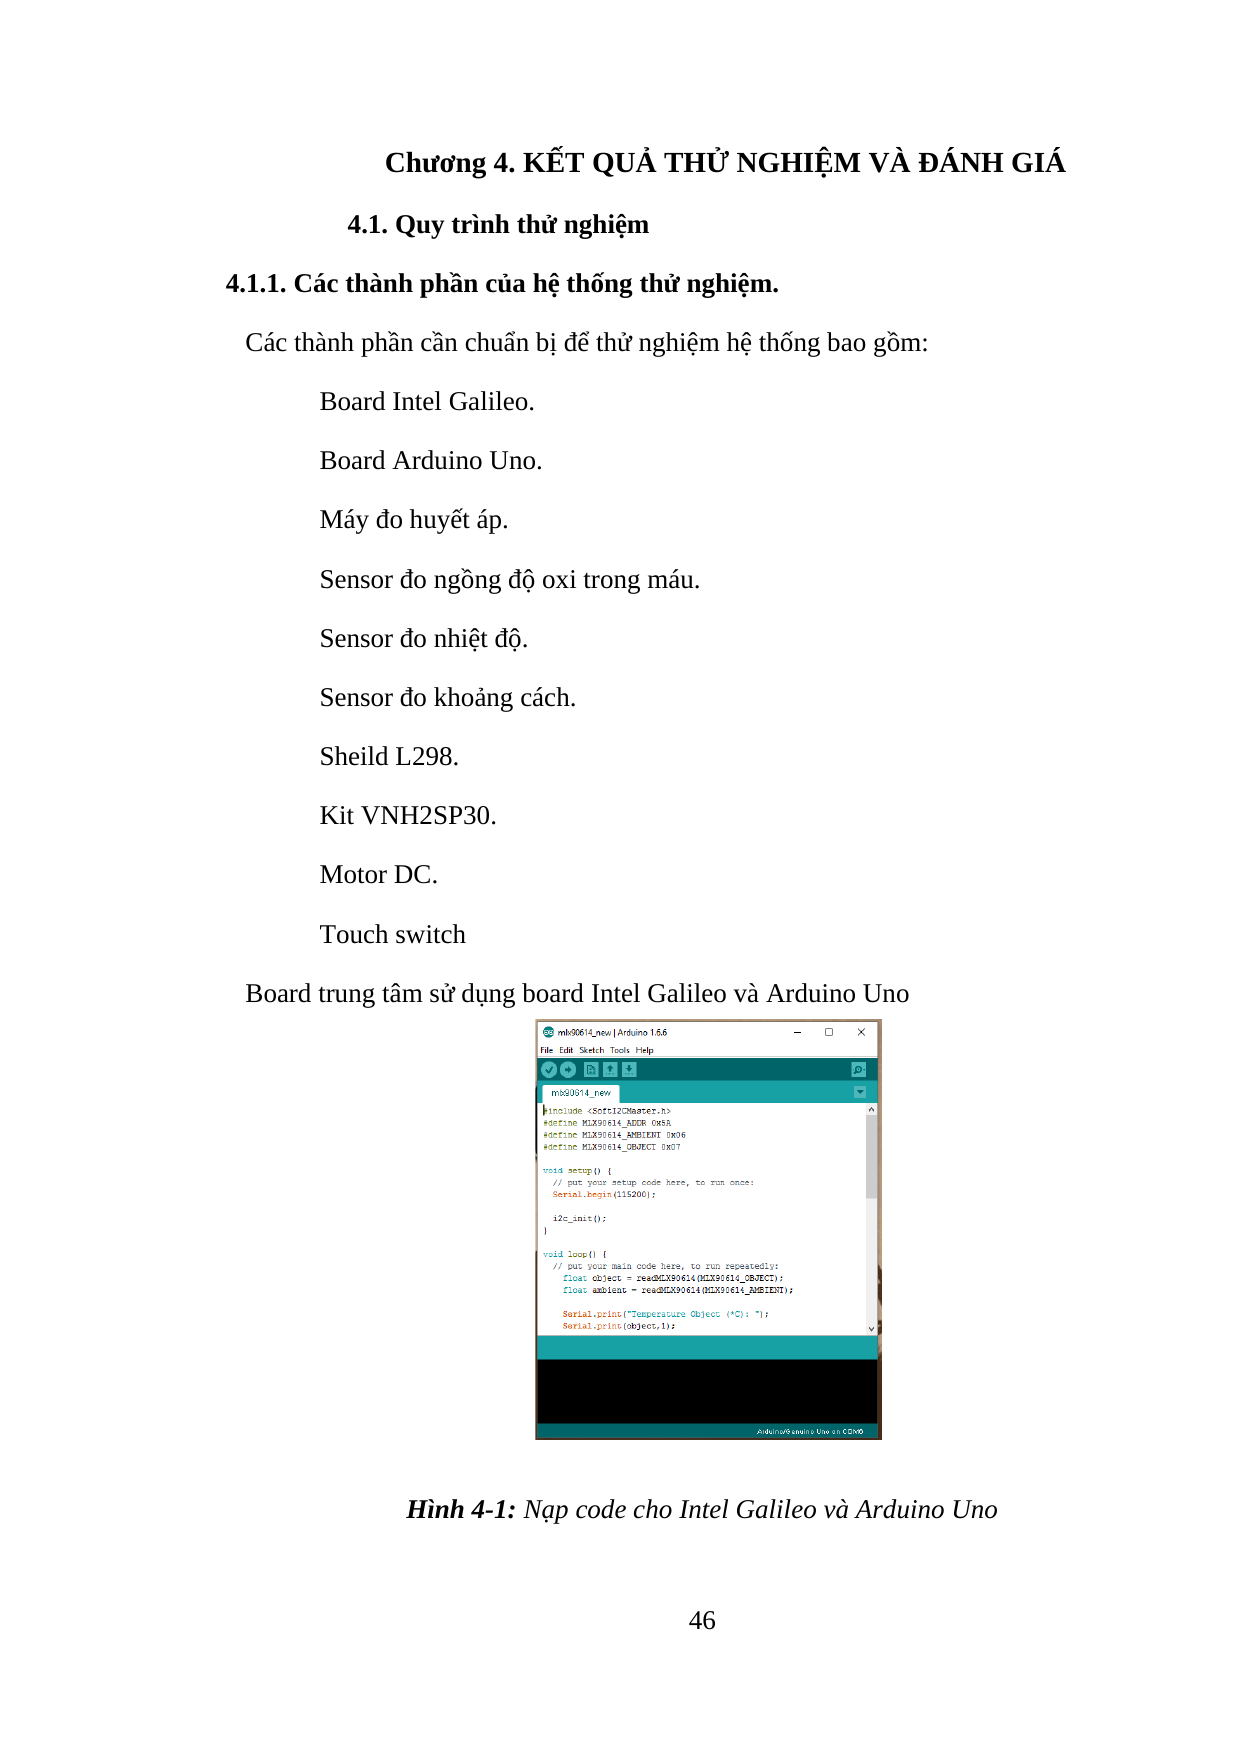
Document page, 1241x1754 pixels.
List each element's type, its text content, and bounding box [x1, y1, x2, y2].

picture [535, 1019, 882, 1440]
subtitle Các thành phần của hệ thống thử nghiệm. [226, 267, 1122, 298]
text Sensor đo nhiệt độ. [319, 622, 1122, 653]
text Sensor đo khoảng cách. [319, 681, 1122, 712]
text Board Arduino Uno. [319, 444, 1122, 476]
text Touch switch [319, 918, 1122, 949]
text Các thành phần cần chuẩn bị để thử nghiệm hệ thống bao gồm: [207, 326, 1122, 357]
text Hình 4-1: Nạp code cho Intel Galileo và Arduino Uno [207, 1493, 1122, 1525]
text Board trung tâm sử dụng board Intel Galileo và Arduino Uno [207, 977, 1122, 1008]
text Sheild L298. [319, 740, 1122, 771]
text Sensor đo ngồng độ oxi trong máu. [319, 563, 1122, 594]
text Kit VNH2SP30. [319, 799, 1122, 831]
subtitle KẾT QUẢ THỬ NGHIỆM VÀ ĐÁNH GIÁ [254, 145, 1122, 178]
subtitle Quy trình thử nghiệm [272, 208, 1122, 239]
text Máy đo huyết áp. [319, 503, 1122, 535]
text Motor DC. [319, 858, 1122, 890]
text Board Intel Galileo. [319, 385, 1122, 416]
